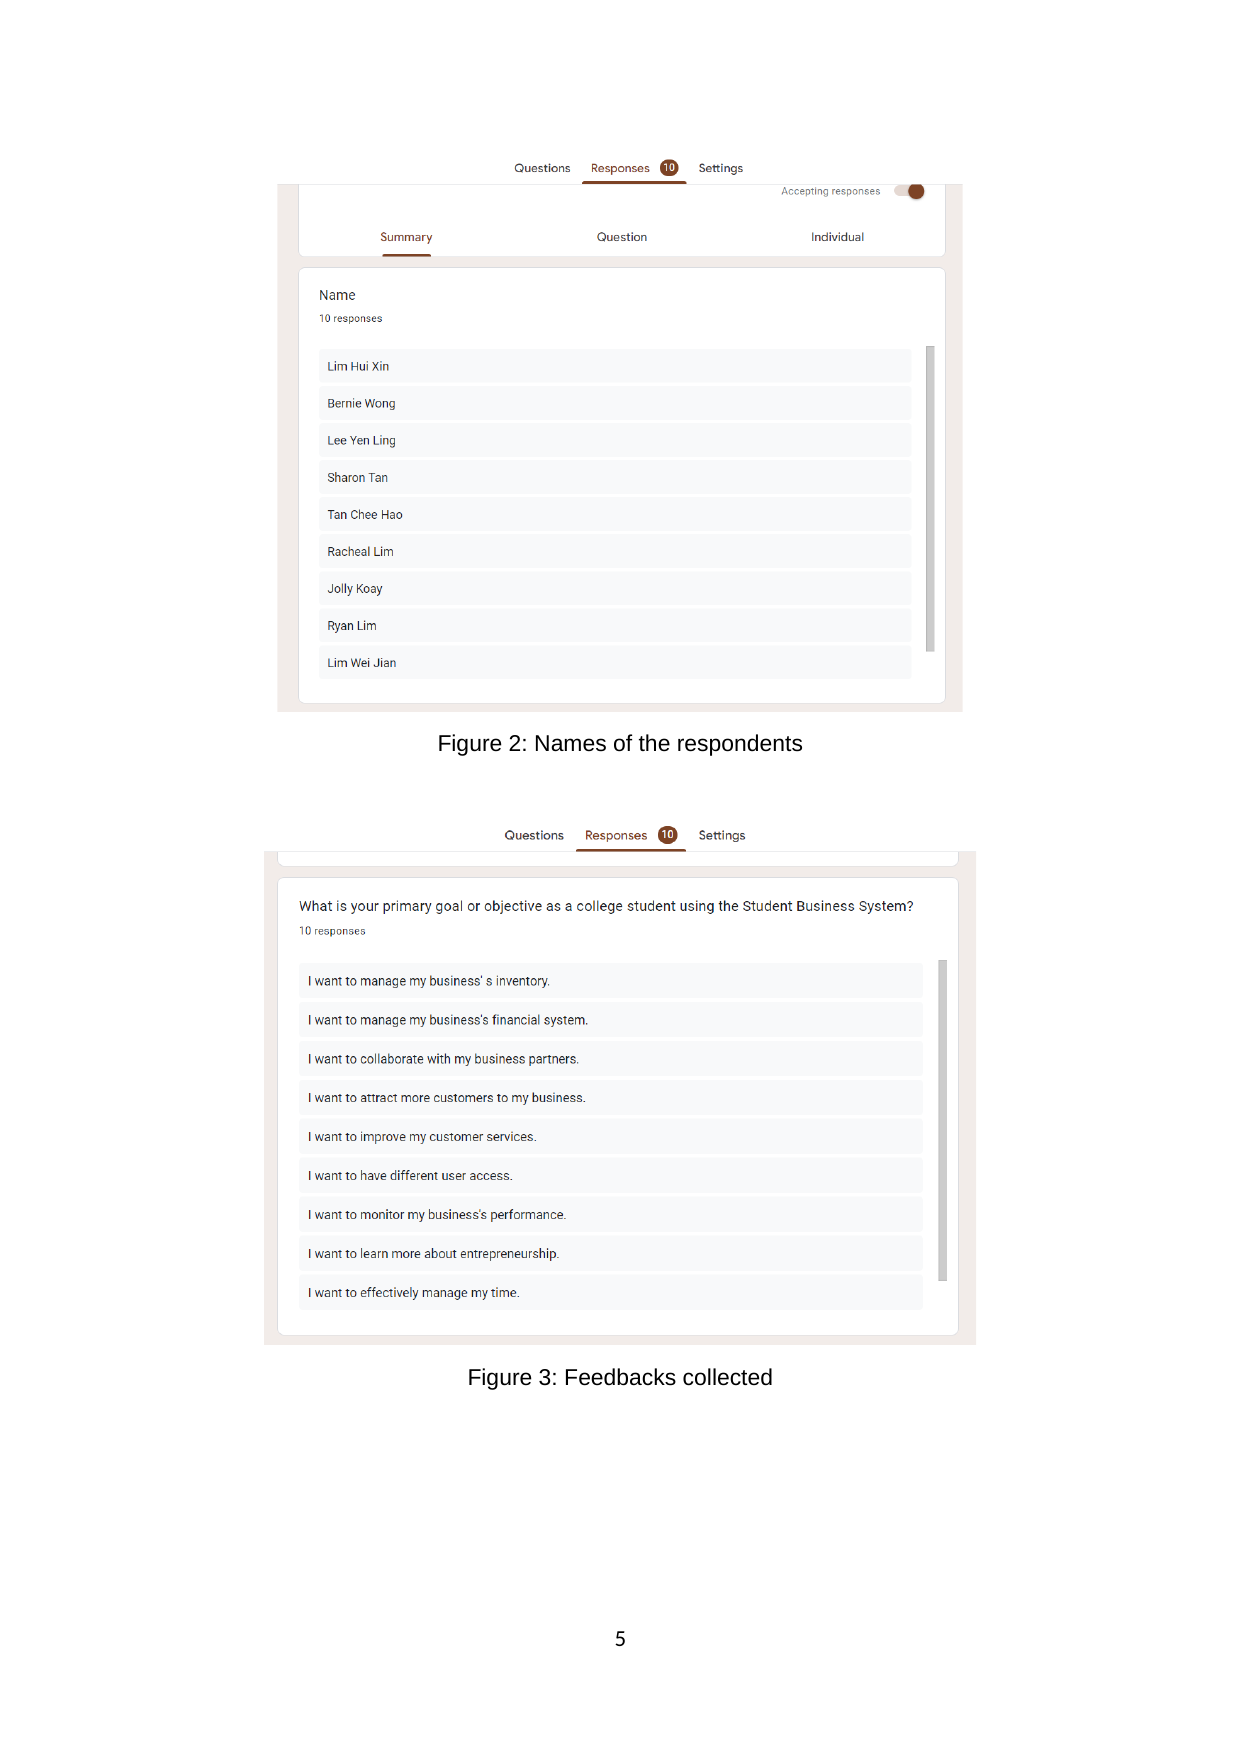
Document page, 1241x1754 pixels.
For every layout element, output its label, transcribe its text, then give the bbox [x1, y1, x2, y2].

text Figure 3: Feedbacks collected [150, 1364, 1090, 1390]
picture [264, 820, 977, 1345]
text Figure 2: Names of the respondents [150, 730, 1090, 757]
picture [277, 150, 963, 712]
